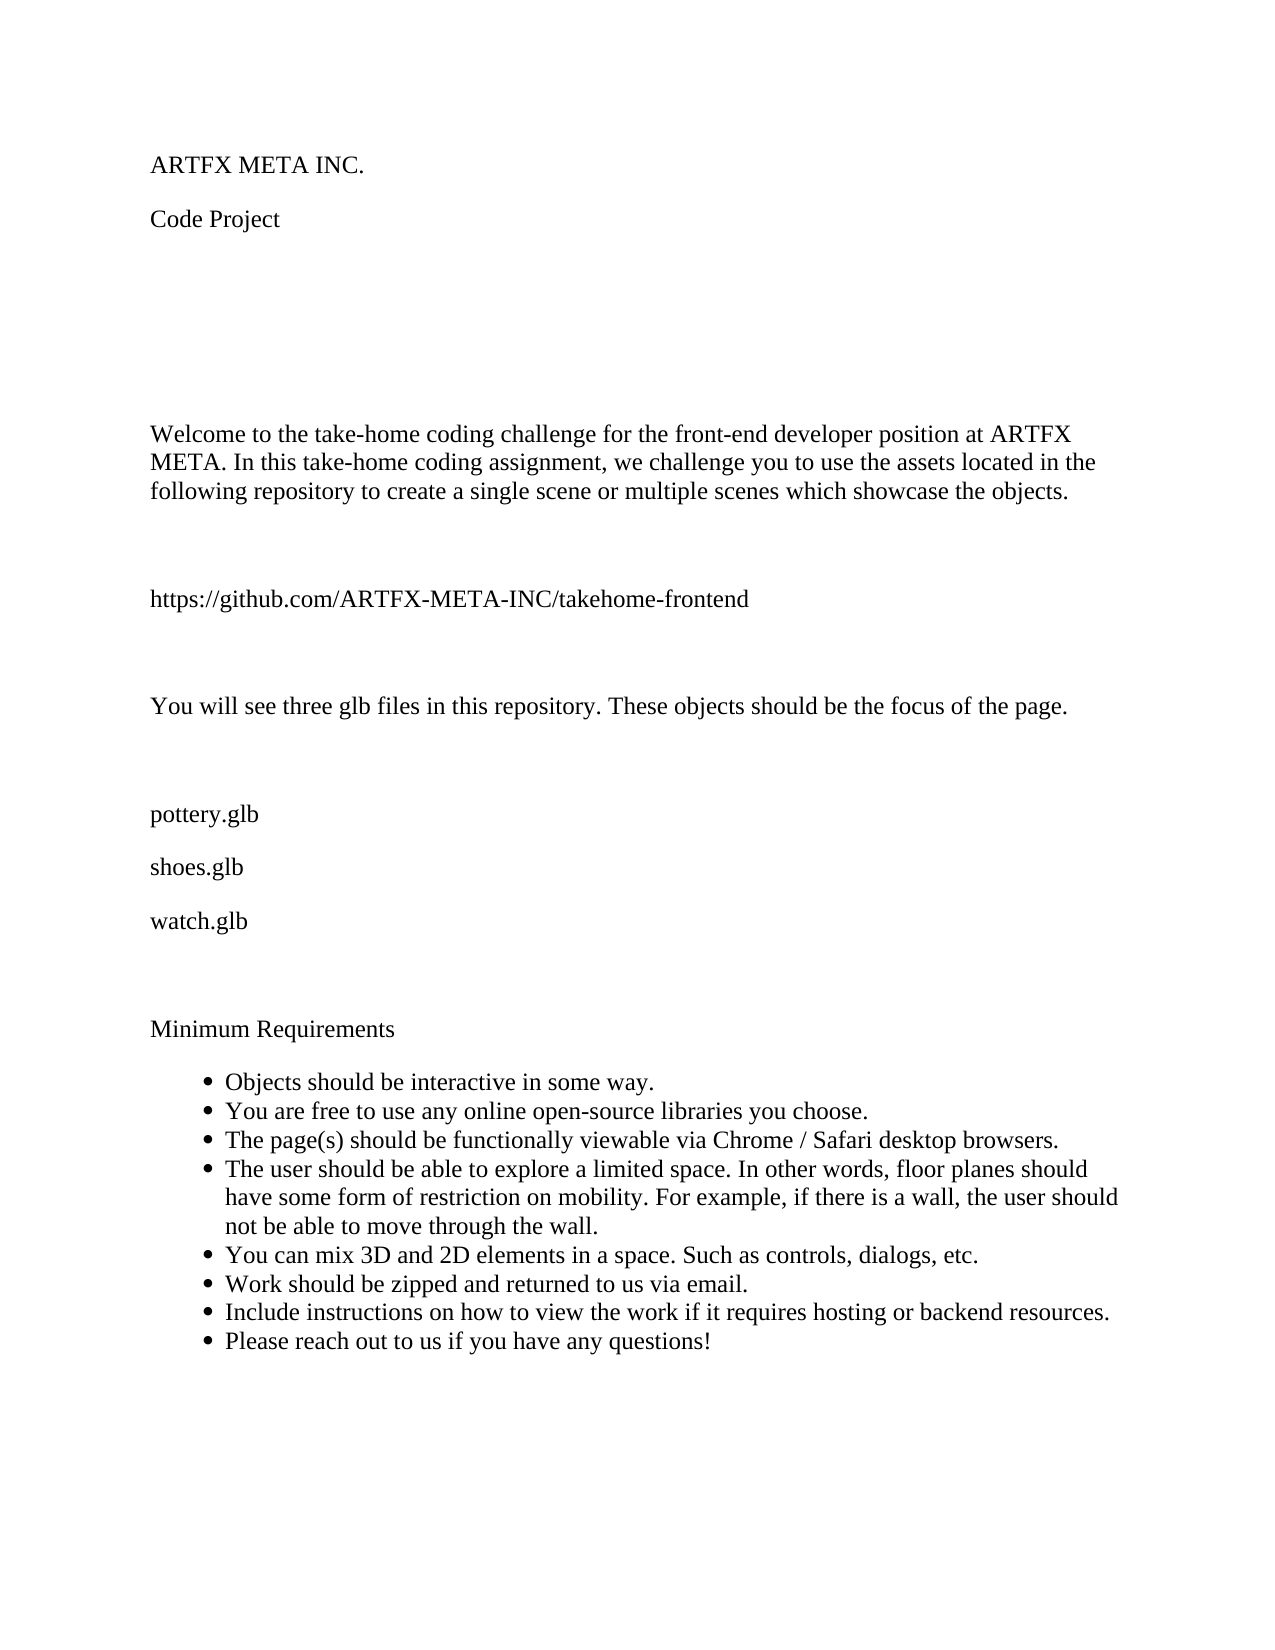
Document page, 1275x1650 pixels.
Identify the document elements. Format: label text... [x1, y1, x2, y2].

list Please reach out to us if you have any questions! [204, 1326, 1125, 1355]
text pottery.glb [150, 799, 1125, 827]
list The user should be able to explore a limited space. In other words, floor planes should have some form of restriction on mobility. For example, if there is a wall, the user should not be able to move through the wall. [204, 1154, 1125, 1240]
list The page(s) should be functionally viewable via Chrome / Safari desktop browsers. [204, 1125, 1125, 1154]
list Objects should be interactive in some way. [204, 1067, 1125, 1096]
text ARTFX META INC. [150, 150, 1125, 179]
text Minimum Requirements [150, 1014, 1125, 1042]
list You can mix 3D and 2D elements in a space. Such as controls, dialogs, etc. [204, 1240, 1125, 1269]
text You will see three glb files in this repository. These objects should be the focus of the page. [150, 691, 1125, 720]
list You are free to use any online open-source libraries you choose. [204, 1096, 1125, 1125]
text https://github.com/ARTFX-META-INC/takehome-frontend [150, 584, 1125, 612]
text watch.glb [150, 906, 1125, 935]
text shoes.glb [150, 852, 1125, 881]
text Welcome to the take-home coding challenge for the front-end developer position at ARTFX META. In this take-home coding assignment, we challenge you to use the assets located in the following repository to create a single scene or multiple scenes which showcase the objects. [150, 419, 1125, 505]
text Code Project [150, 204, 1125, 232]
list Work should be zipped and returned to us via email. [204, 1269, 1125, 1297]
list Include instructions on how to view the work if it requires hosting or backend resources. [204, 1297, 1125, 1326]
